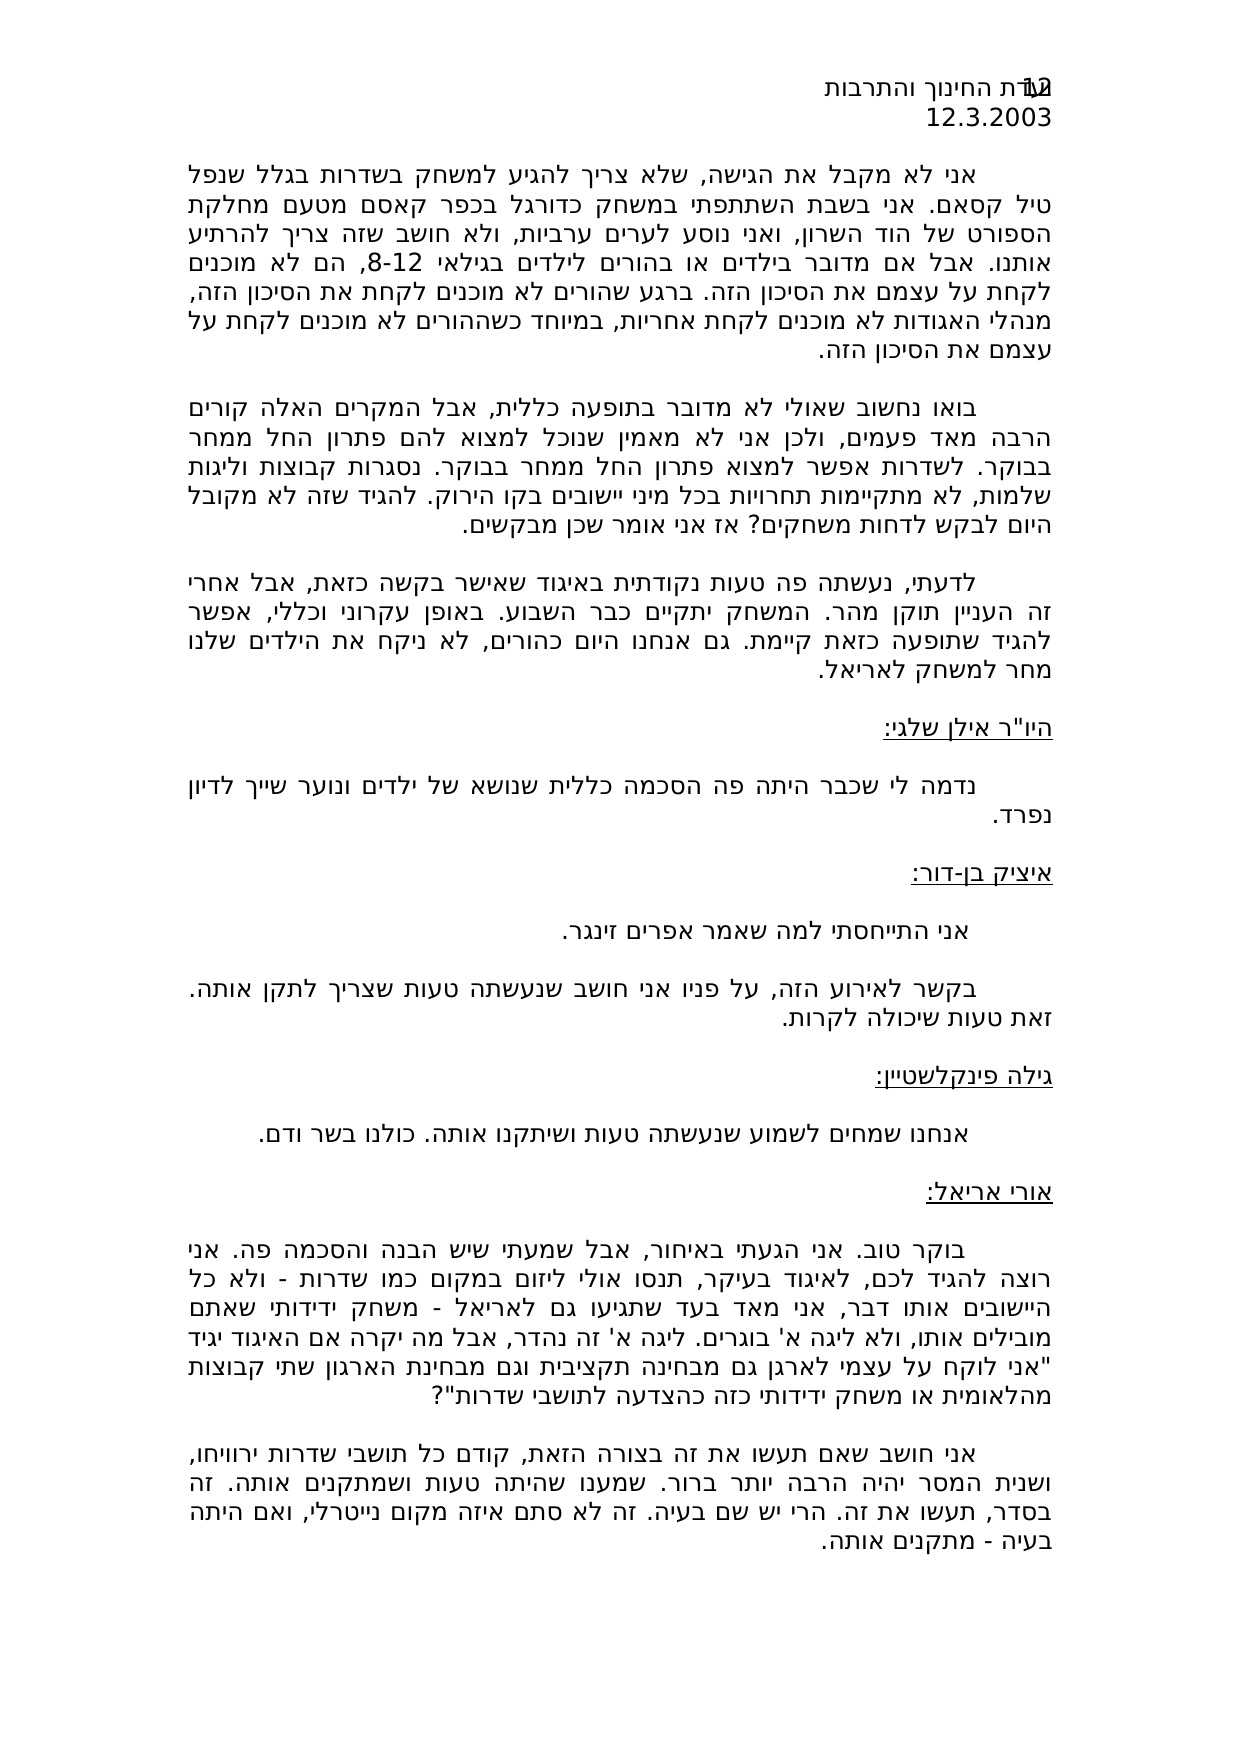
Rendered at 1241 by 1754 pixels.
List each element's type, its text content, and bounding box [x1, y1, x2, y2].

text אני חושב שאם תעשו את זה בצורה הזאת, קודם כל תושבי שדרות ירוויחו, ושנית המסר יהיה הרבה יותר ברור. שמענו שהיתה טעות ושמתקנים אותה. זה בסדר, תעשו את זה. הרי יש שם בעיה. זה לא סתם איזה מקום נייטרלי, ואם היתה בעיה - מתקנים אותה. [187, 1439, 1053, 1556]
text נדמה לי שכבר היתה פה הסכמה כללית שנושא של ילדים ונוער שייך לדיון נפרד. [187, 771, 1053, 830]
text גילה פינקלשטיין: [187, 1061, 1053, 1091]
text לדעתי, נעשתה פה טעות נקודתית באיגוד שאישר בקשה כזאת, אבל אחרי זה העניין תוקן מהר. המשחק יתקיים כבר השבוע. באופן עקרוני וכללי, אפשר להגיד שתופעה כזאת קיימת. גם אנחנו היום כהורים, לא ניקח את הילדים שלנו מחר למשחק לאריאל. [187, 568, 1053, 685]
text אנחנו שמחים לשמוע שנעשתה טעות ושיתקנו אותה. כולנו בשר ודם. [187, 1119, 1053, 1148]
text בוקר טוב. אני הגעתי באיחור, אבל שמעתי שיש הבנה והסכמה פה. אני רוצה להגיד לכם, לאיגוד בעיקר, תנסו אולי ליזום במקום כמו שדרות - ולא כל היישובים אותו דבר, אני מאד בעד שתגיעו גם לאריאל - משחק ידידותי שאתם מובילים אותו, ולא ליגה א' בוגרים. ליגה א' זה נהדר, אבל מה יקרה אם האיגוד יגיד "אני לוקח על עצמי לארגן גם מבחינה תקציבית וגם מבחינת הארגון שתי קבוצות מהלאומית או משחק ידידותי כזה כהצדעה לתושבי שדרות"? [187, 1235, 1053, 1410]
text אני לא מקבל את הגישה, שלא צריך להגיע למשחק בשדרות בגלל שנפל טיל קסאם. אני בשבת השתתפתי במשחק כדורגל בכפר קאסם מטעם מחלקת הספורט של הוד השרון, ואני נוסע לערים ערביות, ולא חושב שזה צריך להרתיע אותנו. אבל אם מדובר בילדים או בהורים לילדים בגילאי 8-12, הם לא מוכנים לקחת על עצמם את הסיכון הזה. ברגע שהורים לא מוכנים לקחת את הסיכון הזה, מנהלי האגודות לא מוכנים לקחת אחריות, במיוחד כשההורים לא מוכנים לקחת על עצמם את הסיכון הזה. [187, 161, 1053, 365]
text היו"ר אילן שלגי: [187, 713, 1053, 743]
text אני התייחסתי למה שאמר אפרים זינגר. [187, 916, 1053, 946]
text אורי אריאל: [187, 1177, 1053, 1206]
text בקשר לאירוע הזה, על פניו אני חושב שנעשתה טעות שצריך לתקן אותה. זאת טעות שיכולה לקרות. [187, 974, 1053, 1033]
text איציק בן-דור: [187, 858, 1053, 888]
text בואו נחשוב שאולי לא מדובר בתופעה כללית, אבל המקרים האלה קורים הרבה מאד פעמים, ולכן אני לא מאמין שנוכל למצוא להם פתרון החל ממחר בבוקר. לשדרות אפשר למצוא פתרון החל ממחר בבוקר. נסגרות קבוצות וליגות שלמות, לא מתקיימות תחרויות בכל מיני יישובים בקו הירוק. להגיד שזה לא מקובל היום לבקש לדחות משחקים? אז אני אומר שכן מבקשים. [187, 393, 1053, 539]
